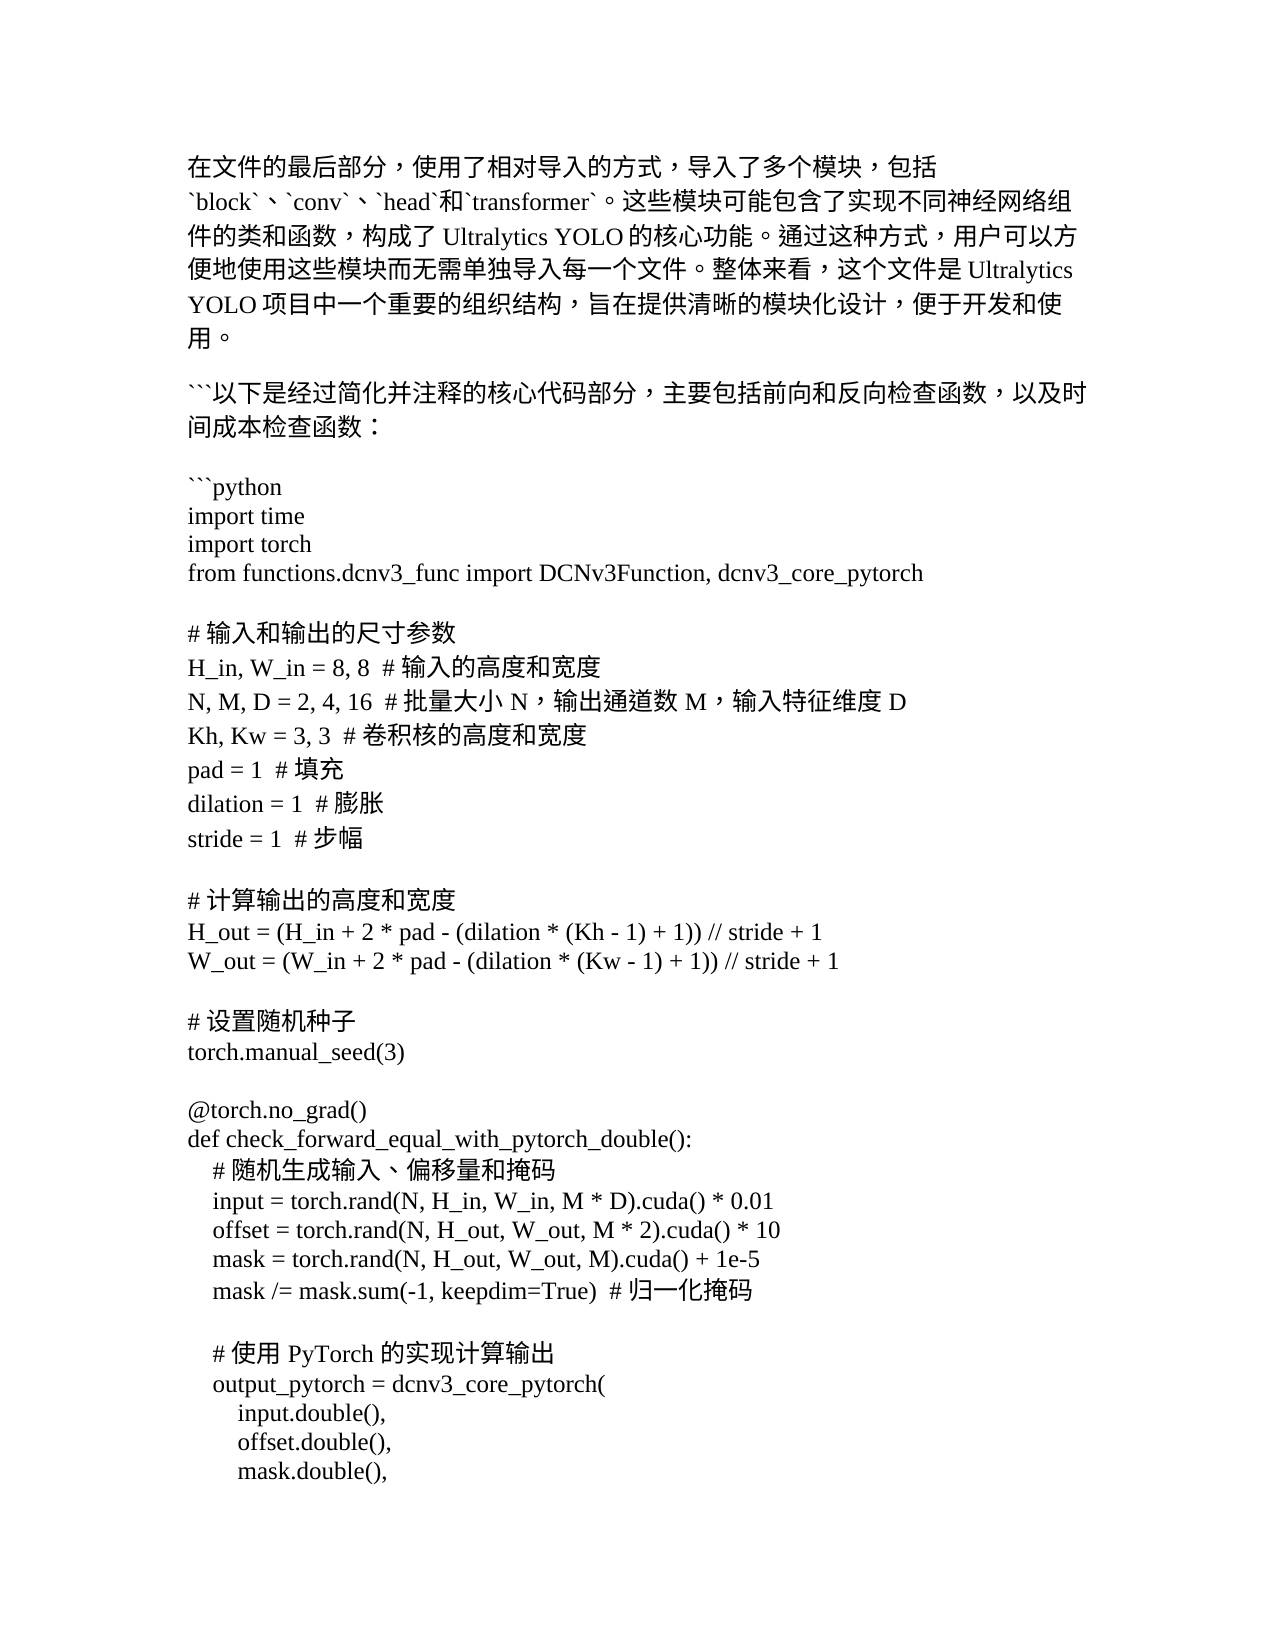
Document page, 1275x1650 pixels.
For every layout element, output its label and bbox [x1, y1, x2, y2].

text [187, 375, 1087, 1484]
text [187, 150, 1087, 354]
